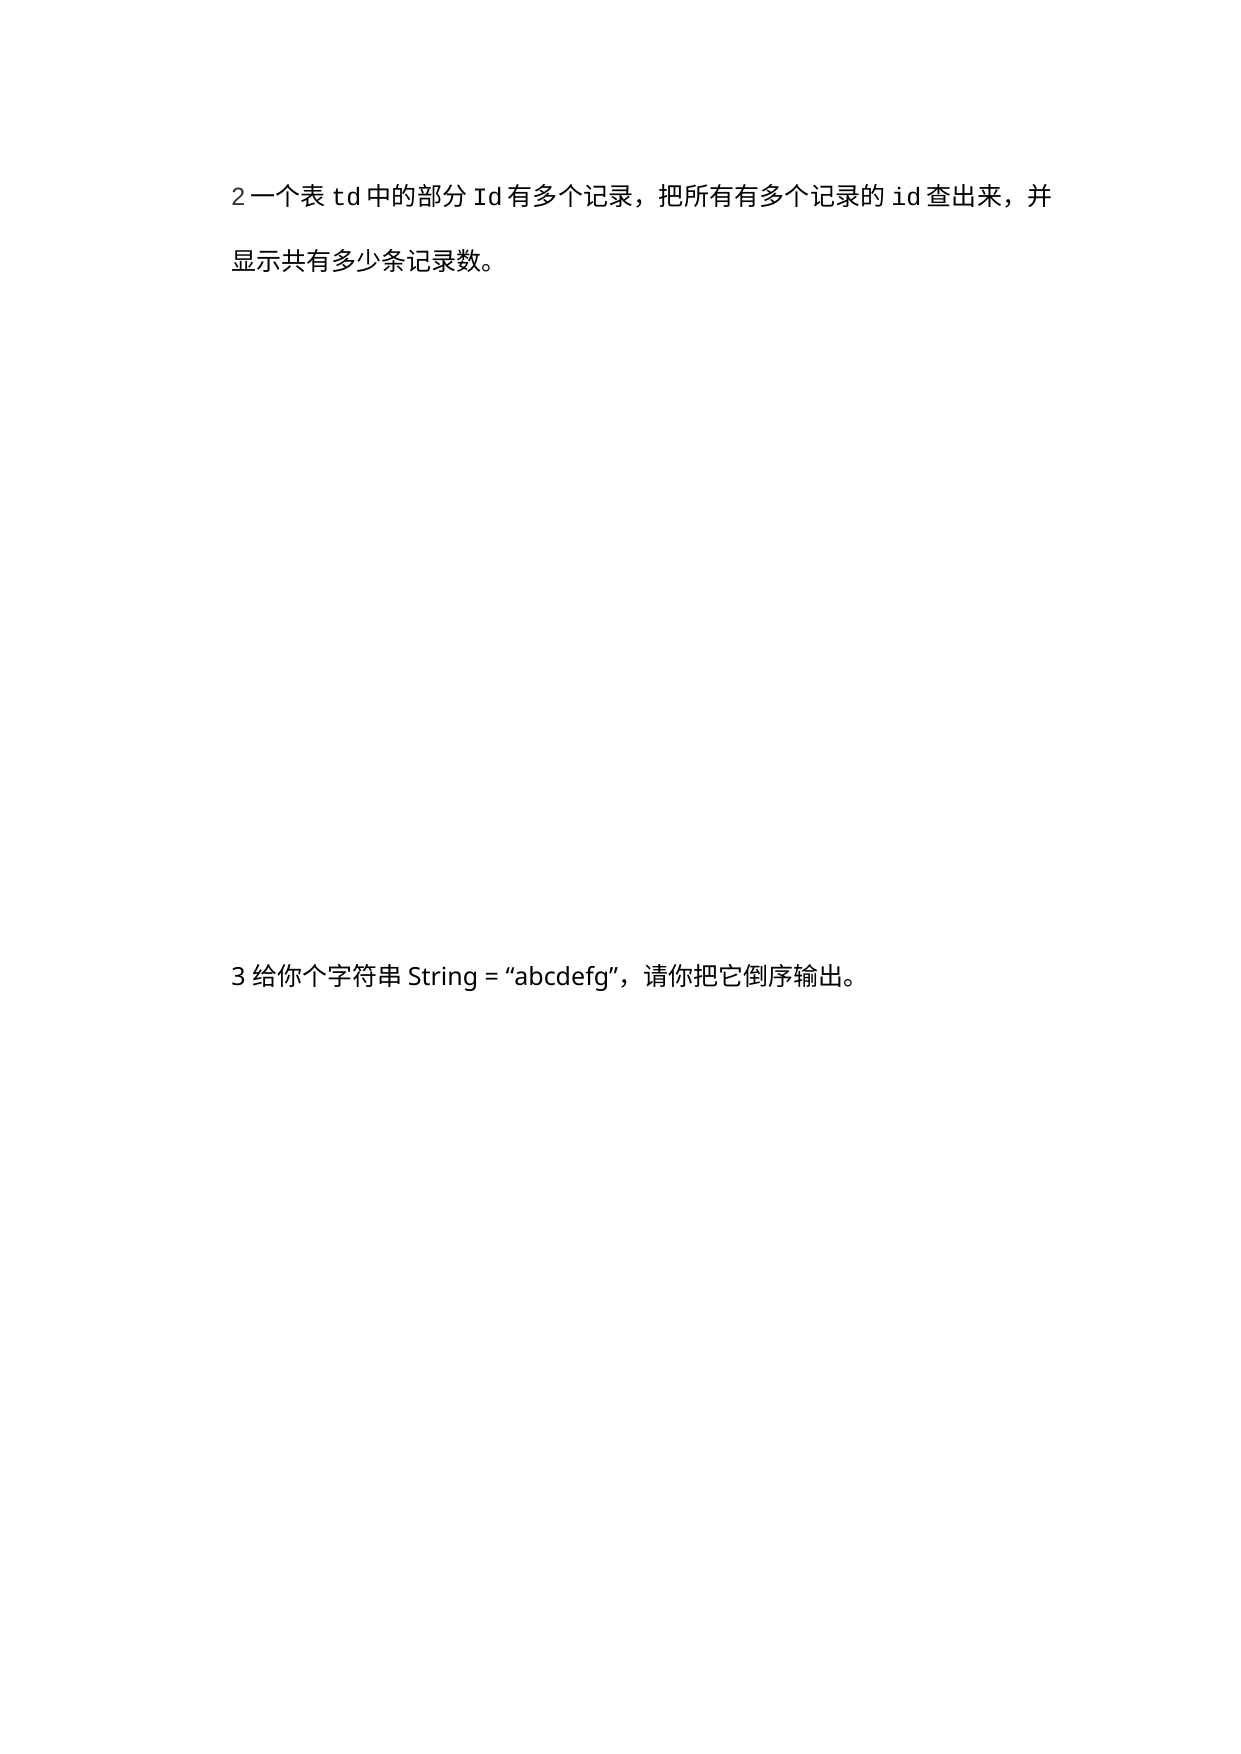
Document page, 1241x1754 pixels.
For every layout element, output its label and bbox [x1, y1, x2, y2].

list [187, 162, 1053, 1007]
